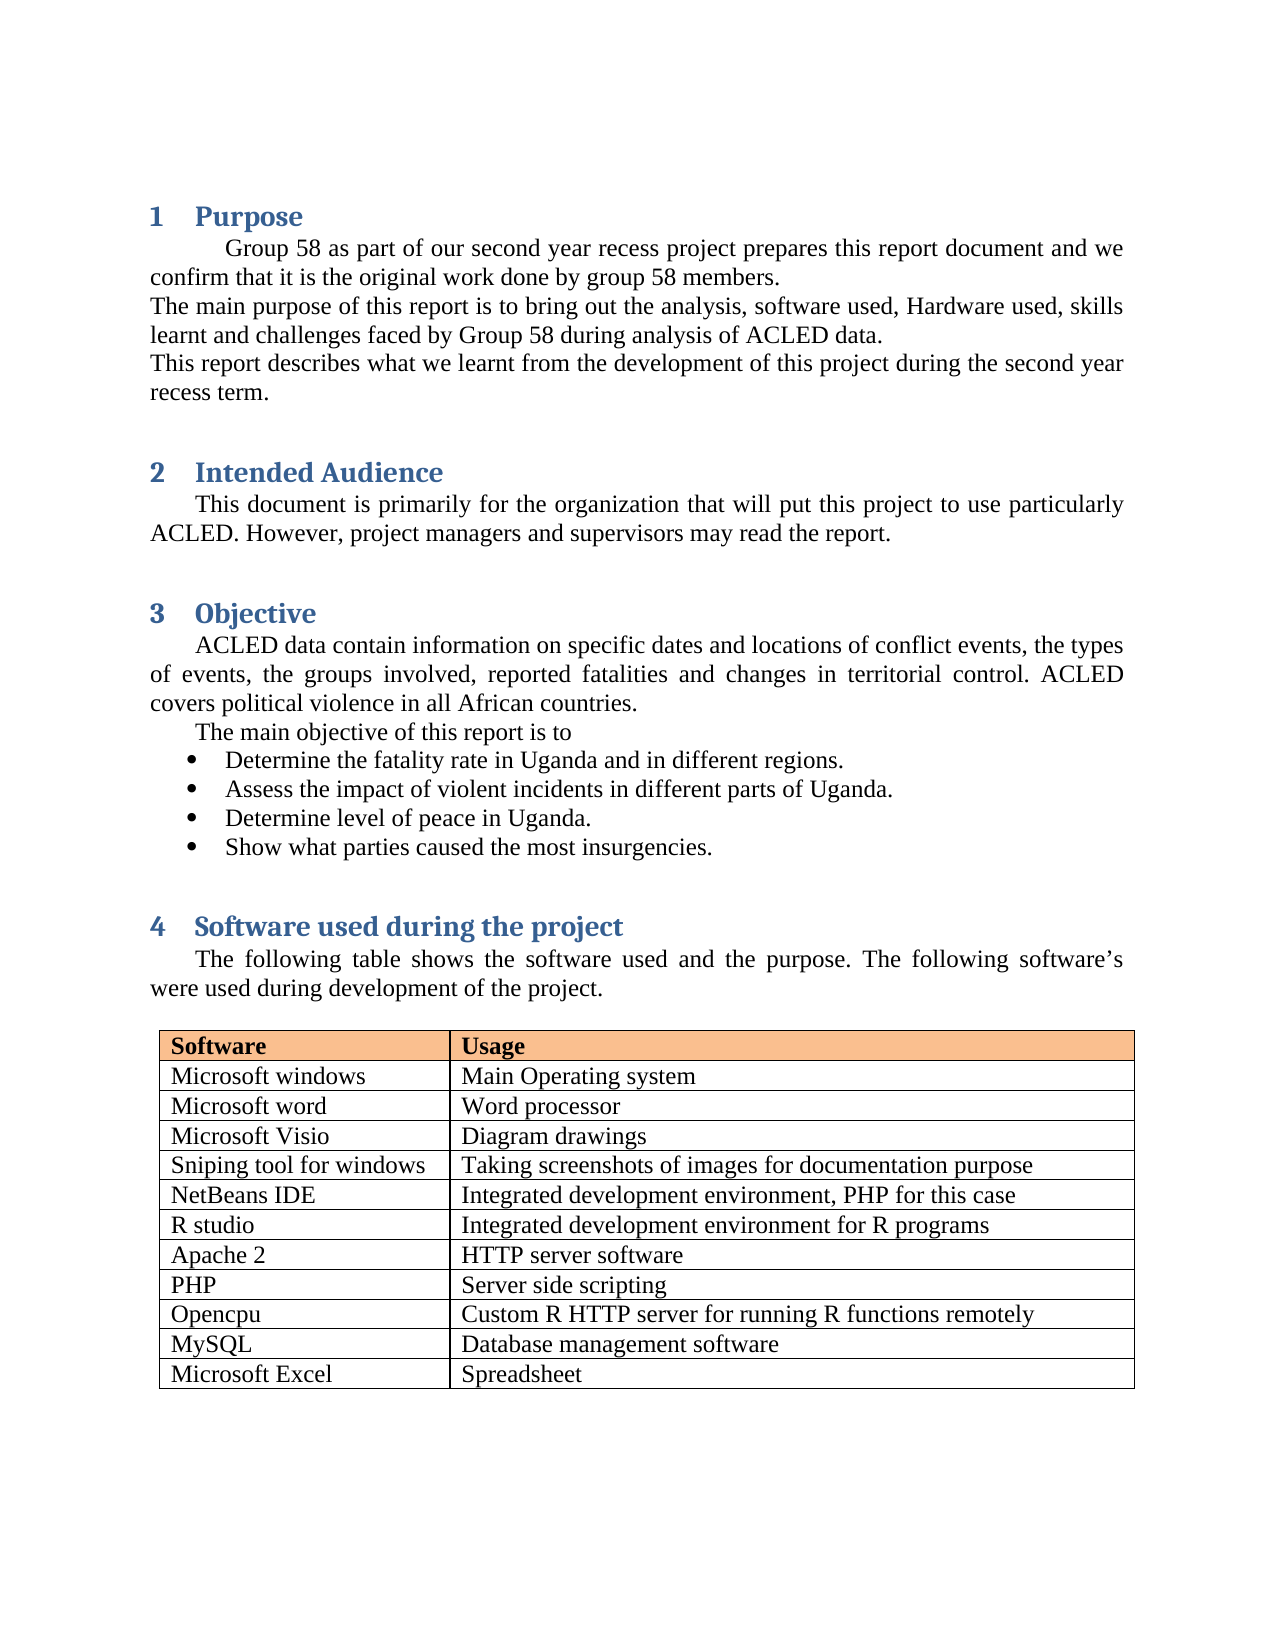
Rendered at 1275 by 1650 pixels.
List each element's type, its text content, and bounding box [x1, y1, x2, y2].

table_cell Server side scripting [451, 1270, 1134, 1298]
table_cell Custom R HTTP server for running R functions remotely [451, 1300, 1134, 1328]
text This document is primarily for the organization that will put this project to use particularly ACLED. However, project managers and supervisors may read the report. [150, 489, 1125, 547]
text The main purpose of this report is to bring out the analysis, software used, Hardware used, skills learnt and challenges faced by Group 58 during analysis of ACLED data. [150, 291, 1125, 348]
table_cell Taking screenshots of images for documentation purpose [451, 1151, 1134, 1179]
table_cell Opencpu [160, 1300, 449, 1328]
list Determine level of peace in Uganda. [187, 803, 1125, 832]
table_cell MySQL [160, 1329, 449, 1358]
list Assess the impact of violent incidents in different parts of Uganda. [187, 774, 1125, 803]
subtitle Software used during the project [150, 911, 1125, 944]
table_cell Microsoft windows [160, 1061, 449, 1090]
table_cell Integrated development environment, PHP for this case [451, 1180, 1134, 1209]
table_cell Sniping tool for windows [160, 1151, 449, 1179]
table_cell HTTP server software [451, 1240, 1134, 1269]
text The main objective of this report is to [150, 717, 1125, 746]
table_header Software [160, 1031, 449, 1060]
text Group 58 as part of our second year recess project prepares this report document and we confirm that it is the original work done by group 58 members. [150, 233, 1125, 291]
table_cell Apache 2 [160, 1240, 449, 1269]
text ACLED data contain information on specific dates and locations of conflict events, the types of events, the groups involved, reported fatalities and changes in territorial control. ACLED covers political violence in all African countries. [150, 631, 1125, 717]
subtitle Intended Audience [150, 456, 1125, 489]
list Determine the fatality rate in Uganda and in different regions. [187, 746, 1125, 774]
table_cell R studio [160, 1210, 449, 1239]
table_cell Microsoft word [160, 1091, 449, 1120]
table_cell Spreadsheet [451, 1359, 1134, 1388]
table_cell PHP [160, 1270, 449, 1298]
table_cell Microsoft Visio [160, 1121, 449, 1149]
table_cell Microsoft Excel [160, 1359, 449, 1388]
table_header Usage [451, 1031, 1134, 1060]
subtitle Objective [150, 597, 1125, 631]
table_cell Diagram drawings [451, 1121, 1134, 1149]
table_cell Main Operating system [451, 1061, 1134, 1090]
table_cell Word processor [451, 1091, 1134, 1120]
list Show what parties caused the most insurgencies. [187, 832, 1125, 861]
text This report describes what we learnt from the development of this project during the second year recess term. [150, 348, 1125, 406]
subtitle Purpose [150, 200, 1125, 233]
table_cell NetBeans IDE [160, 1180, 449, 1209]
text The following table shows the software used and the purpose. The following software’s were used during development of the project. [150, 944, 1125, 1002]
table_cell Integrated development environment for R programs [451, 1210, 1134, 1239]
table_cell Database management software [451, 1329, 1134, 1358]
